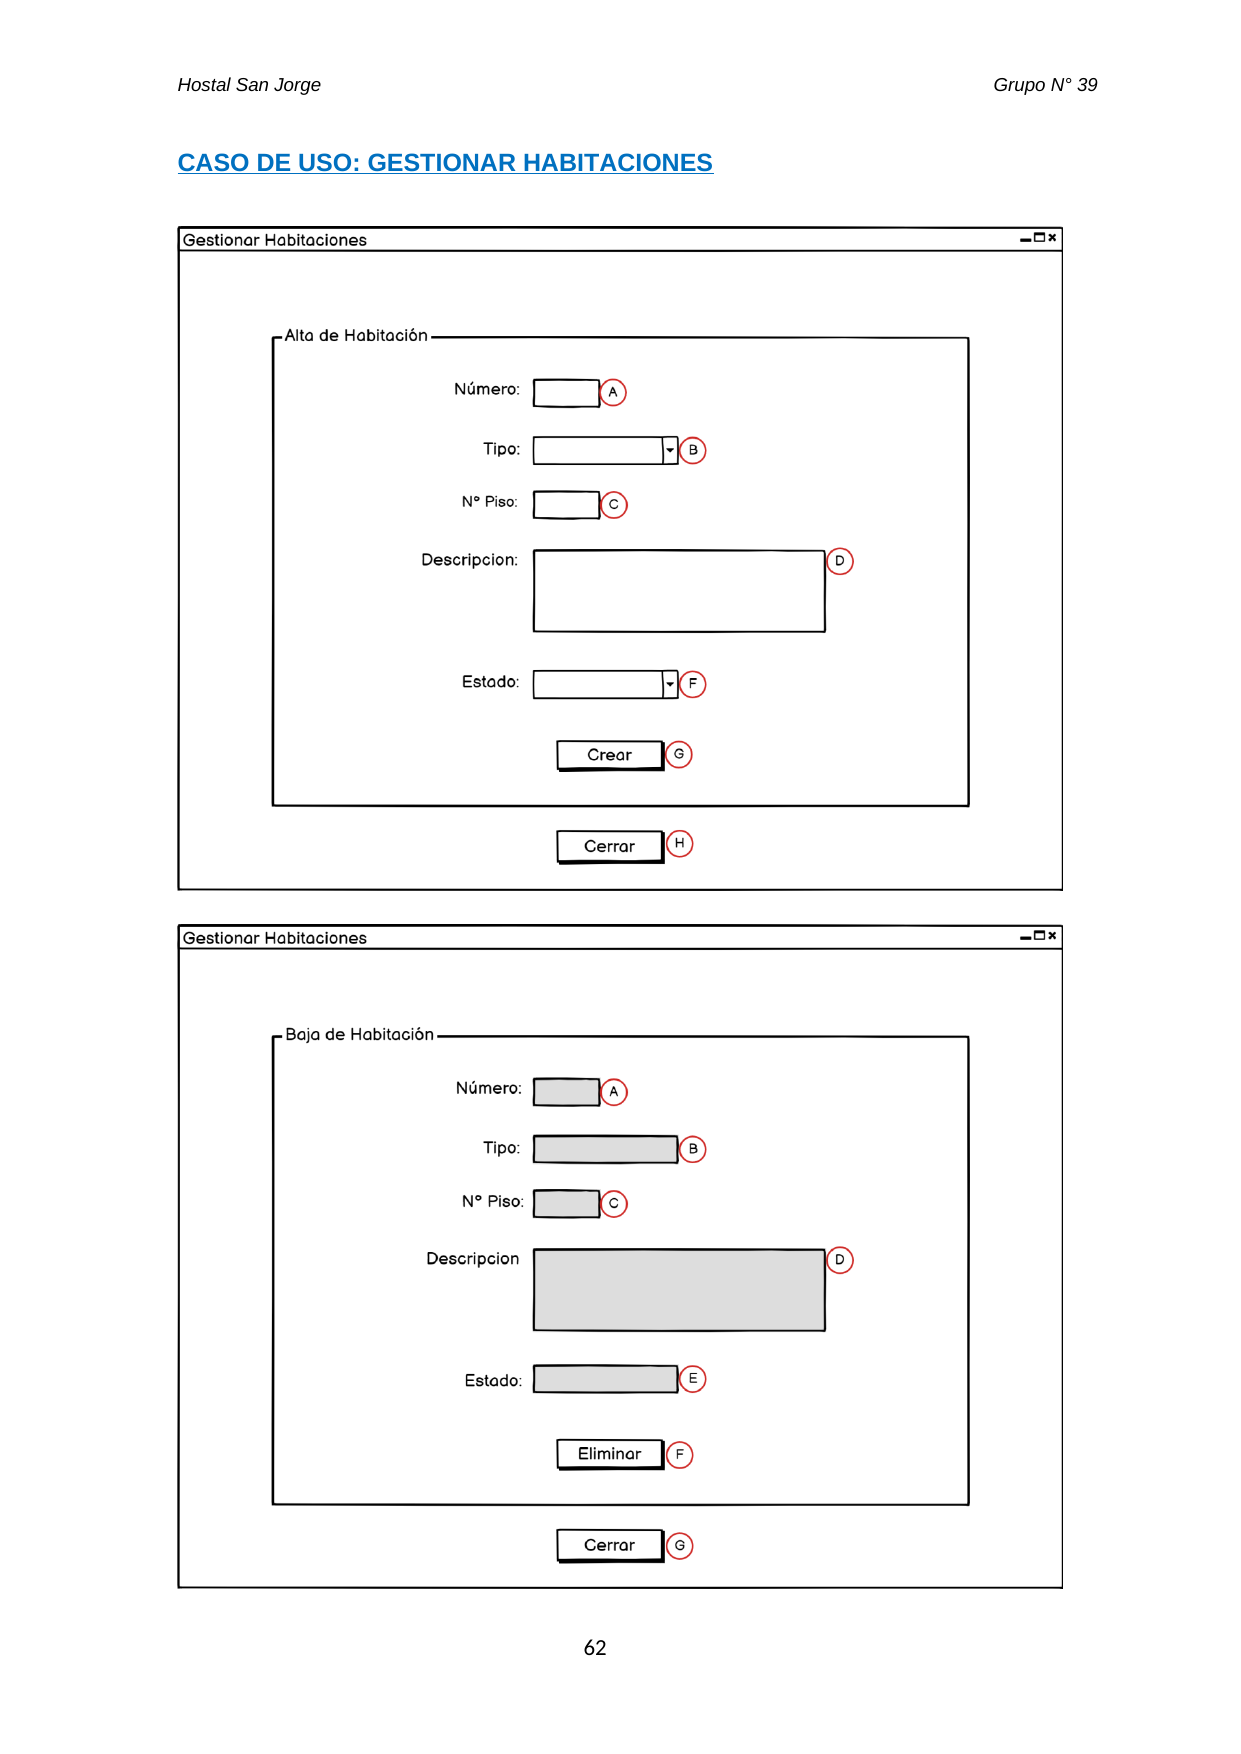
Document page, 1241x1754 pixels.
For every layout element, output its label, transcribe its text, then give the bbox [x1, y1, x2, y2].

text CASO DE USO: GESTIONAR HABITACIONES [177, 148, 1122, 177]
picture [177, 924, 1063, 1589]
picture [177, 226, 1063, 891]
